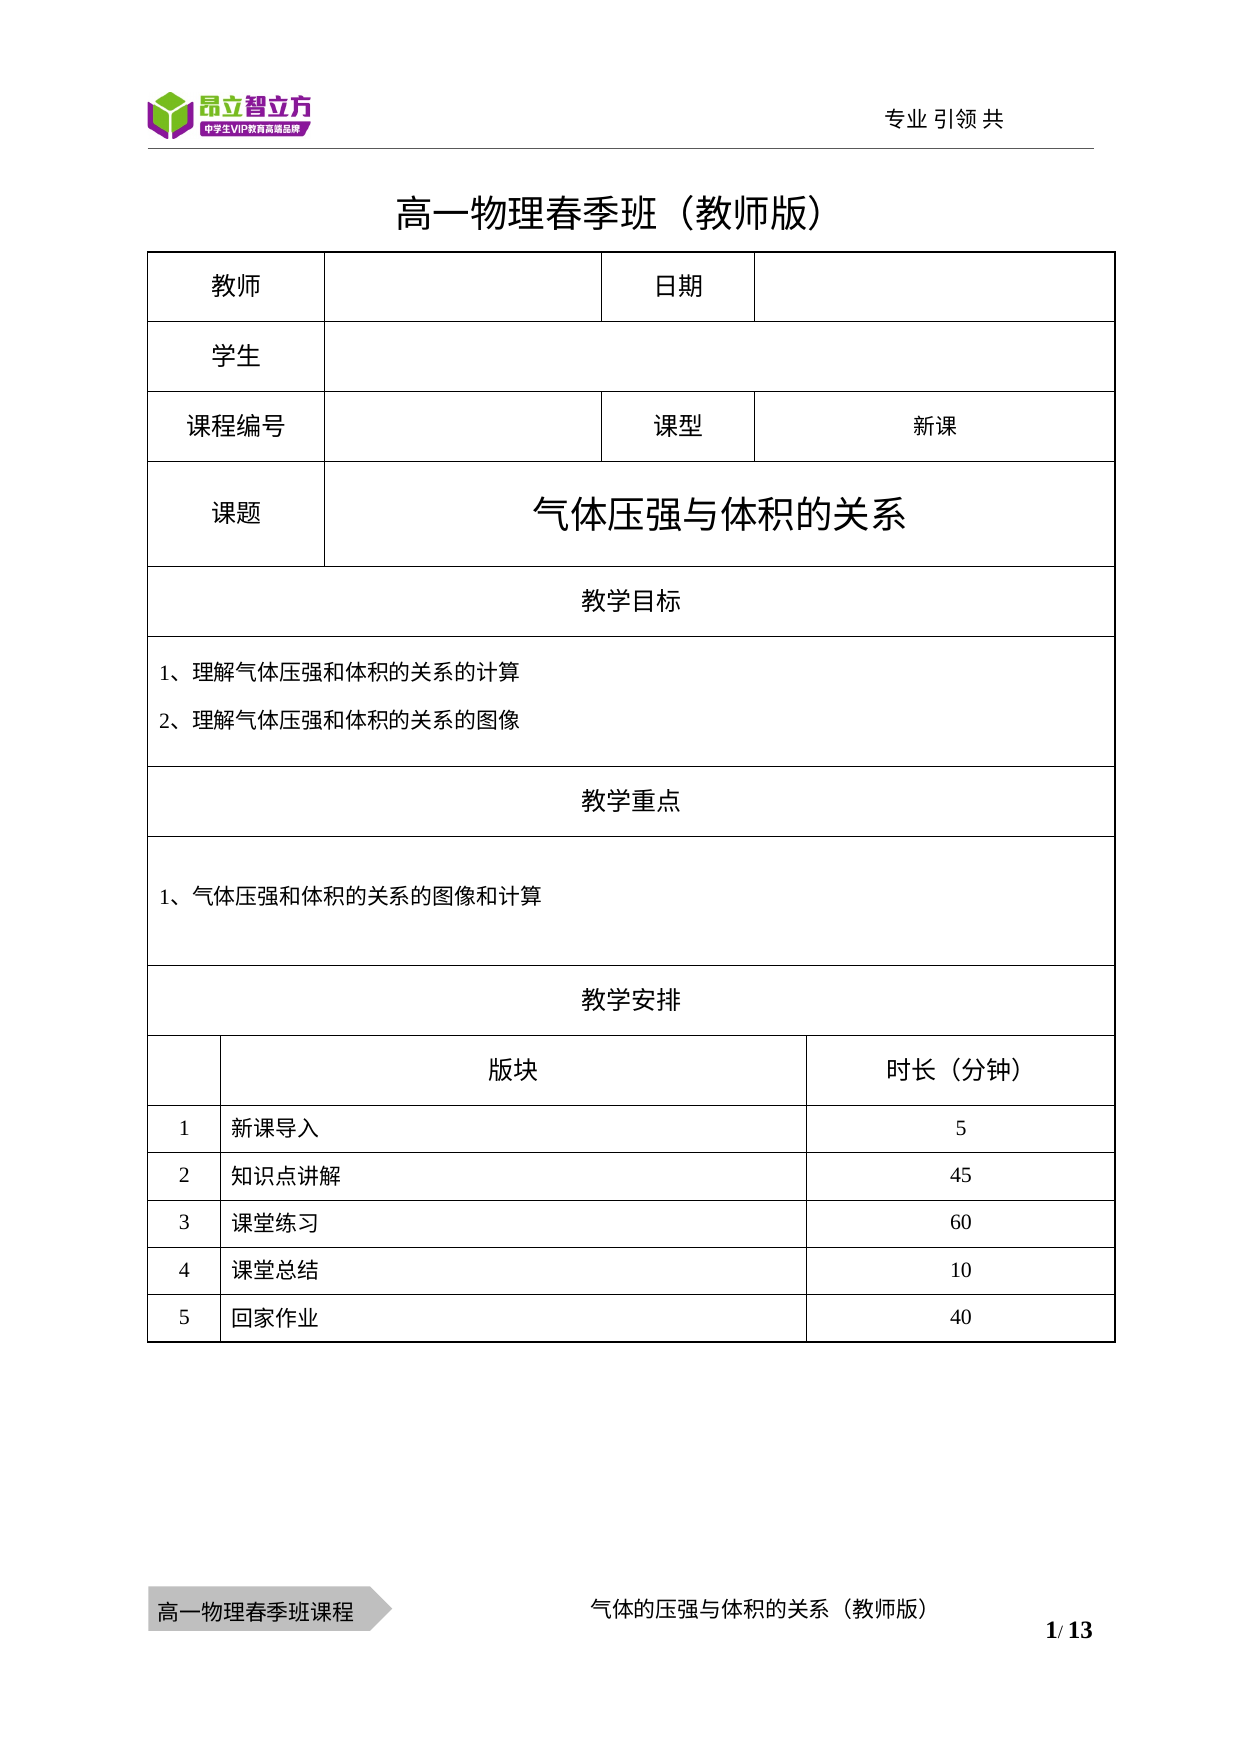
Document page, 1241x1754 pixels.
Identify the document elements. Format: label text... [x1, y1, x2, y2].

table_cell 4 [148, 1248, 220, 1294]
text 高一物理春季班（教师版） [148, 178, 1092, 243]
table_cell 2 [148, 1153, 220, 1199]
table_cell 新课 [755, 392, 1114, 461]
table_cell 知识点讲解 [221, 1153, 806, 1199]
table_cell [325, 392, 601, 461]
table_cell 课型 [602, 392, 754, 461]
table_cell 3 [148, 1201, 220, 1247]
table_cell 版块 [221, 1036, 806, 1105]
table_cell 1、气体压强和体积的关系的图像和计算 [148, 837, 1114, 965]
table_cell 教学重点 [148, 767, 1114, 836]
table_cell 教学安排 [148, 966, 1114, 1035]
table_cell 课堂练习 [221, 1201, 806, 1247]
table_cell 45 [807, 1153, 1114, 1199]
table_cell 教学目标 [148, 567, 1114, 636]
table_cell 时长（分钟） [807, 1036, 1114, 1105]
table_cell 回家作业 [221, 1295, 806, 1341]
table_cell 10 [807, 1248, 1114, 1294]
table_header [755, 253, 1114, 321]
table_cell 5 [807, 1106, 1114, 1152]
table_header 日期 [602, 253, 754, 321]
table_cell 5 [148, 1295, 220, 1341]
table_cell 40 [807, 1295, 1114, 1341]
table_cell 60 [807, 1201, 1114, 1247]
table_cell 课题 [148, 462, 324, 566]
table_header 教师 [148, 253, 324, 321]
table_cell 气体压强与体积的关系 [325, 462, 1114, 566]
picture [147, 92, 311, 139]
table_cell 课堂总结 [221, 1248, 806, 1294]
table_cell [325, 322, 1114, 391]
table_header [325, 253, 601, 321]
table_cell [148, 1036, 220, 1105]
table_cell 新课导入 [221, 1106, 806, 1152]
table_cell 学生 [148, 322, 324, 391]
table_cell 1 [148, 1106, 220, 1152]
table_cell 课程编号 [148, 392, 324, 461]
table_cell 1、理解气体压强和体积的关系的计算 2、理解气体压强和体积的关系的图像 [148, 637, 1114, 766]
